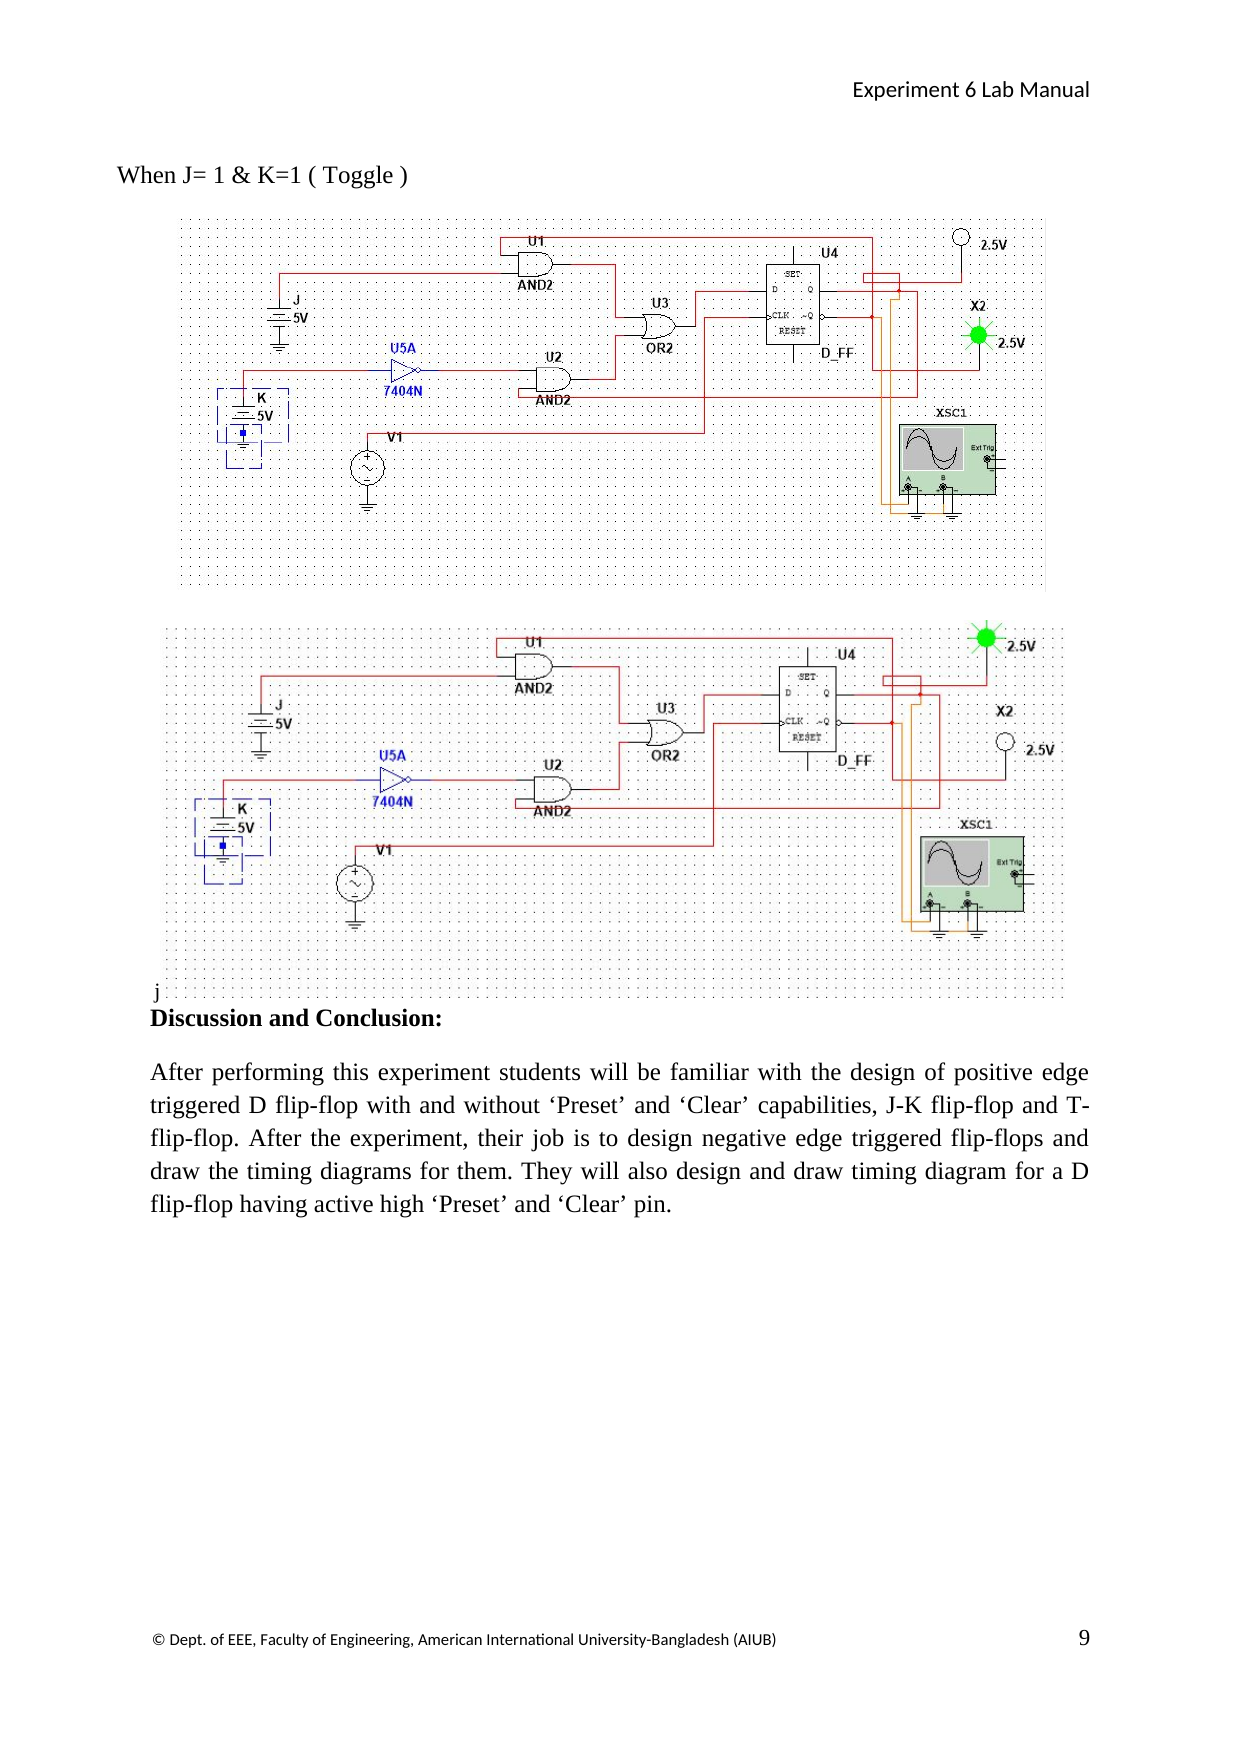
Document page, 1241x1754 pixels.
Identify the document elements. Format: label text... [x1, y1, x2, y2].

text When J= 1 & K=1 ( Toggle ) [117, 160, 1105, 189]
picture [176, 218, 1046, 592]
subtitle Discussion and Conclusion: [150, 1003, 1105, 1032]
picture [160, 620, 1068, 999]
text After performing this experiment students will be familiar with the design of positive edge triggered D flip-flop with and without ‘Preset’ and ‘Clear’ capabilities, J-K flip-flop and T- flip-flop. After the experiment, their job is to design negative edge triggered flip-flops and draw the timing diagrams for them. They will also design and draw timing diagram for a D flip-flop having active high ‘Preset’ and ‘Clear’ pin. [150, 1057, 1091, 1218]
